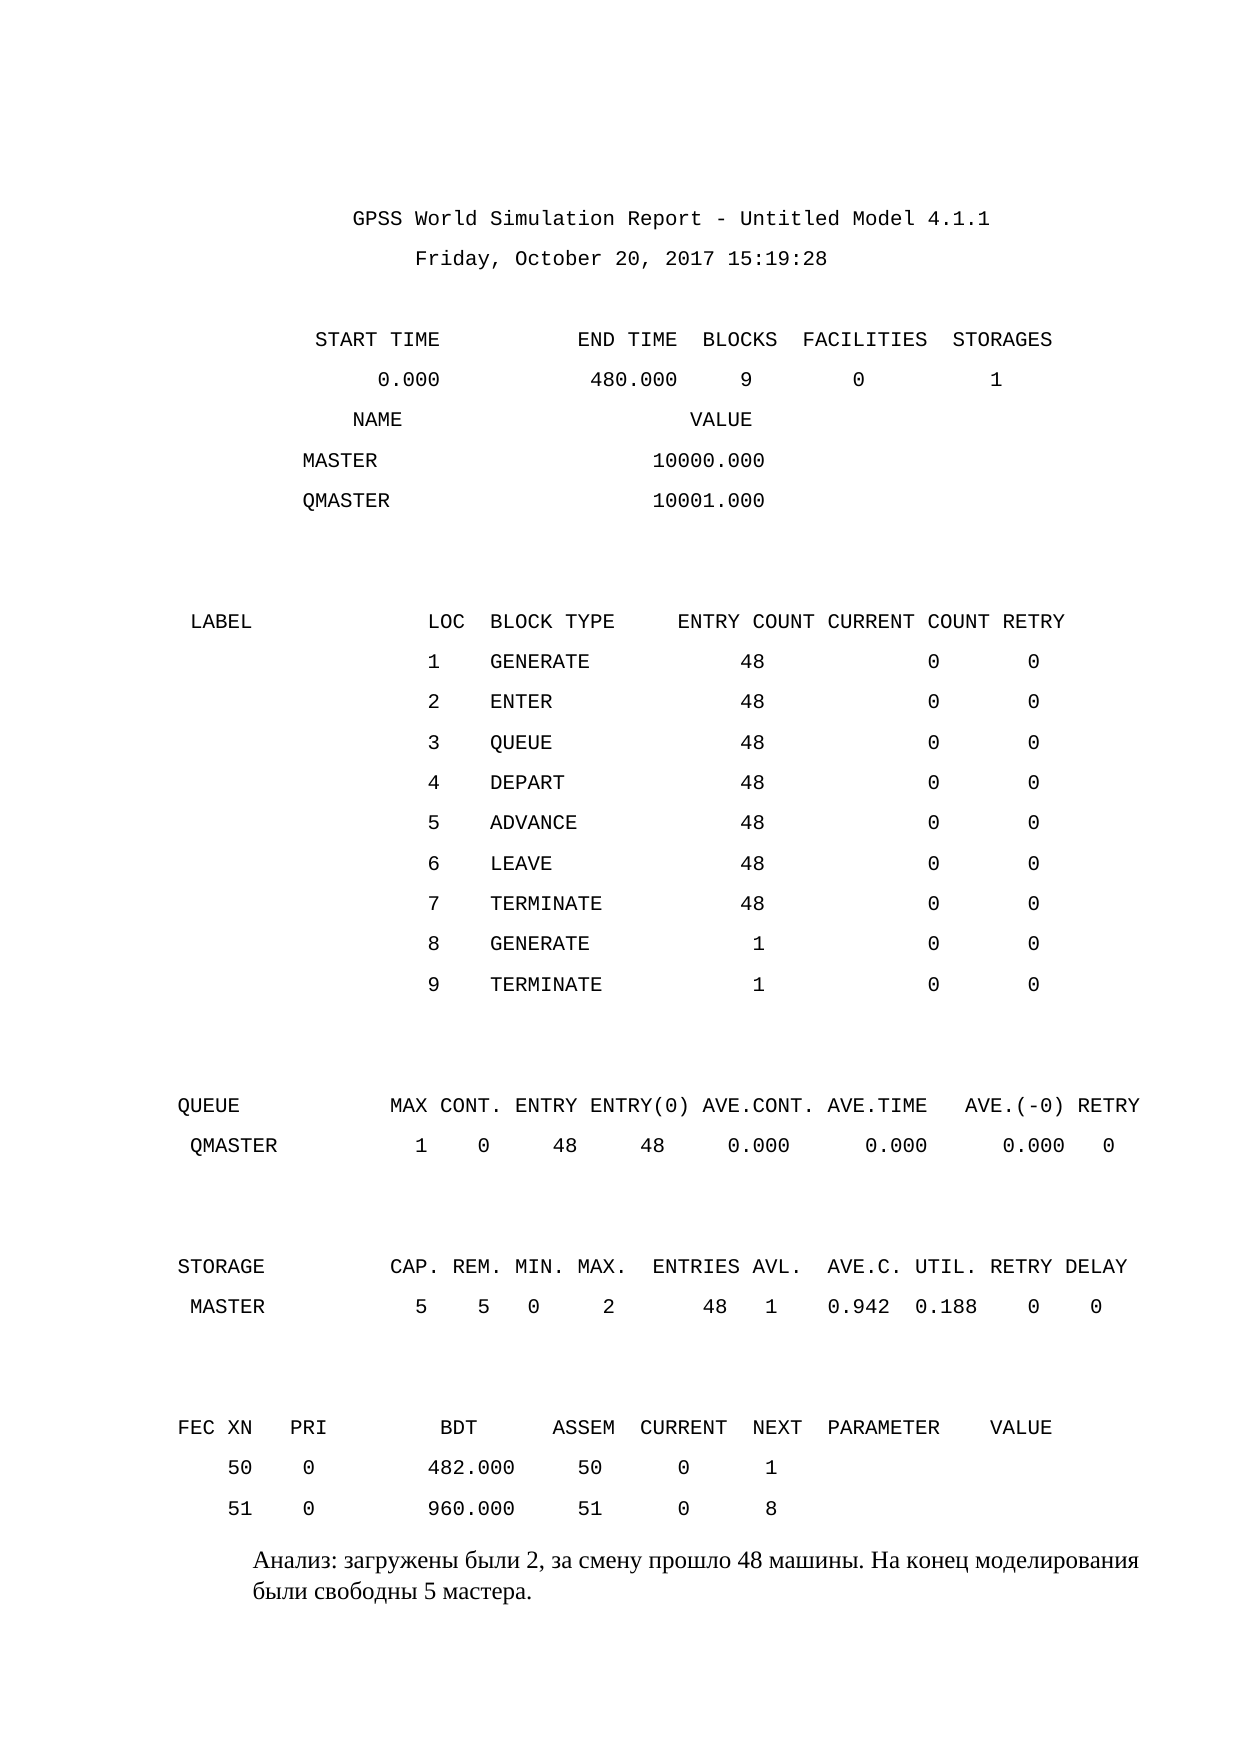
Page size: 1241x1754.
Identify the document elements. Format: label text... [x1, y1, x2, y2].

list Анализ: загружены были 2, за смену прошло 48 машины. На конец моделирования были свободны 5 мастера. [252, 1545, 1152, 1605]
text MASTER 10000.000 [177, 449, 1152, 473]
text GPSS World Simulation Report - Untitled Model 4.1.1 [177, 208, 1152, 231]
text 0.000 480.000 9 0 1 [177, 369, 1152, 393]
text 8 GENERATE 1 0 0 [177, 933, 1152, 957]
text START TIME END TIME BLOCKS FACILITIES STORAGES [177, 329, 1152, 352]
text STORAGE CAP. REM. MIN. MAX. ENTRIES AVL. AVE.C. UTIL. RETRY DELAY [177, 1256, 1152, 1279]
text Friday, October 20, 2017 15:19:28 [177, 248, 1152, 272]
text LABEL LOC BLOCK TYPE ENTRY COUNT CURRENT COUNT RETRY [177, 611, 1152, 634]
text QUEUE MAX CONT. ENTRY ENTRY(0) AVE.CONT. AVE.TIME AVE.(-0) RETRY [177, 1094, 1152, 1118]
text 50 0 482.000 50 0 1 [177, 1457, 1152, 1481]
text 5 ADVANCE 48 0 0 [177, 812, 1152, 836]
text QMASTER 10001.000 [177, 490, 1152, 513]
text 4 DEPART 48 0 0 [177, 772, 1152, 796]
text 3 QUEUE 48 0 0 [177, 732, 1152, 755]
text FEC XN PRI BDT ASSEM CURRENT NEXT PARAMETER VALUE [177, 1417, 1152, 1441]
text QMASTER 1 0 48 48 0.000 0.000 0.000 0 [177, 1135, 1152, 1158]
text 7 TERMINATE 48 0 0 [177, 893, 1152, 917]
text 2 ENTER 48 0 0 [177, 691, 1152, 715]
text MASTER 5 5 0 2 48 1 0.942 0.188 0 0 [177, 1296, 1152, 1320]
text 9 TERMINATE 1 0 0 [177, 974, 1152, 997]
text 1 GENERATE 48 0 0 [177, 651, 1152, 675]
text 6 LEAVE 48 0 0 [177, 853, 1152, 876]
text 51 0 960.000 51 0 8 [177, 1498, 1152, 1521]
text NAME VALUE [177, 409, 1152, 433]
